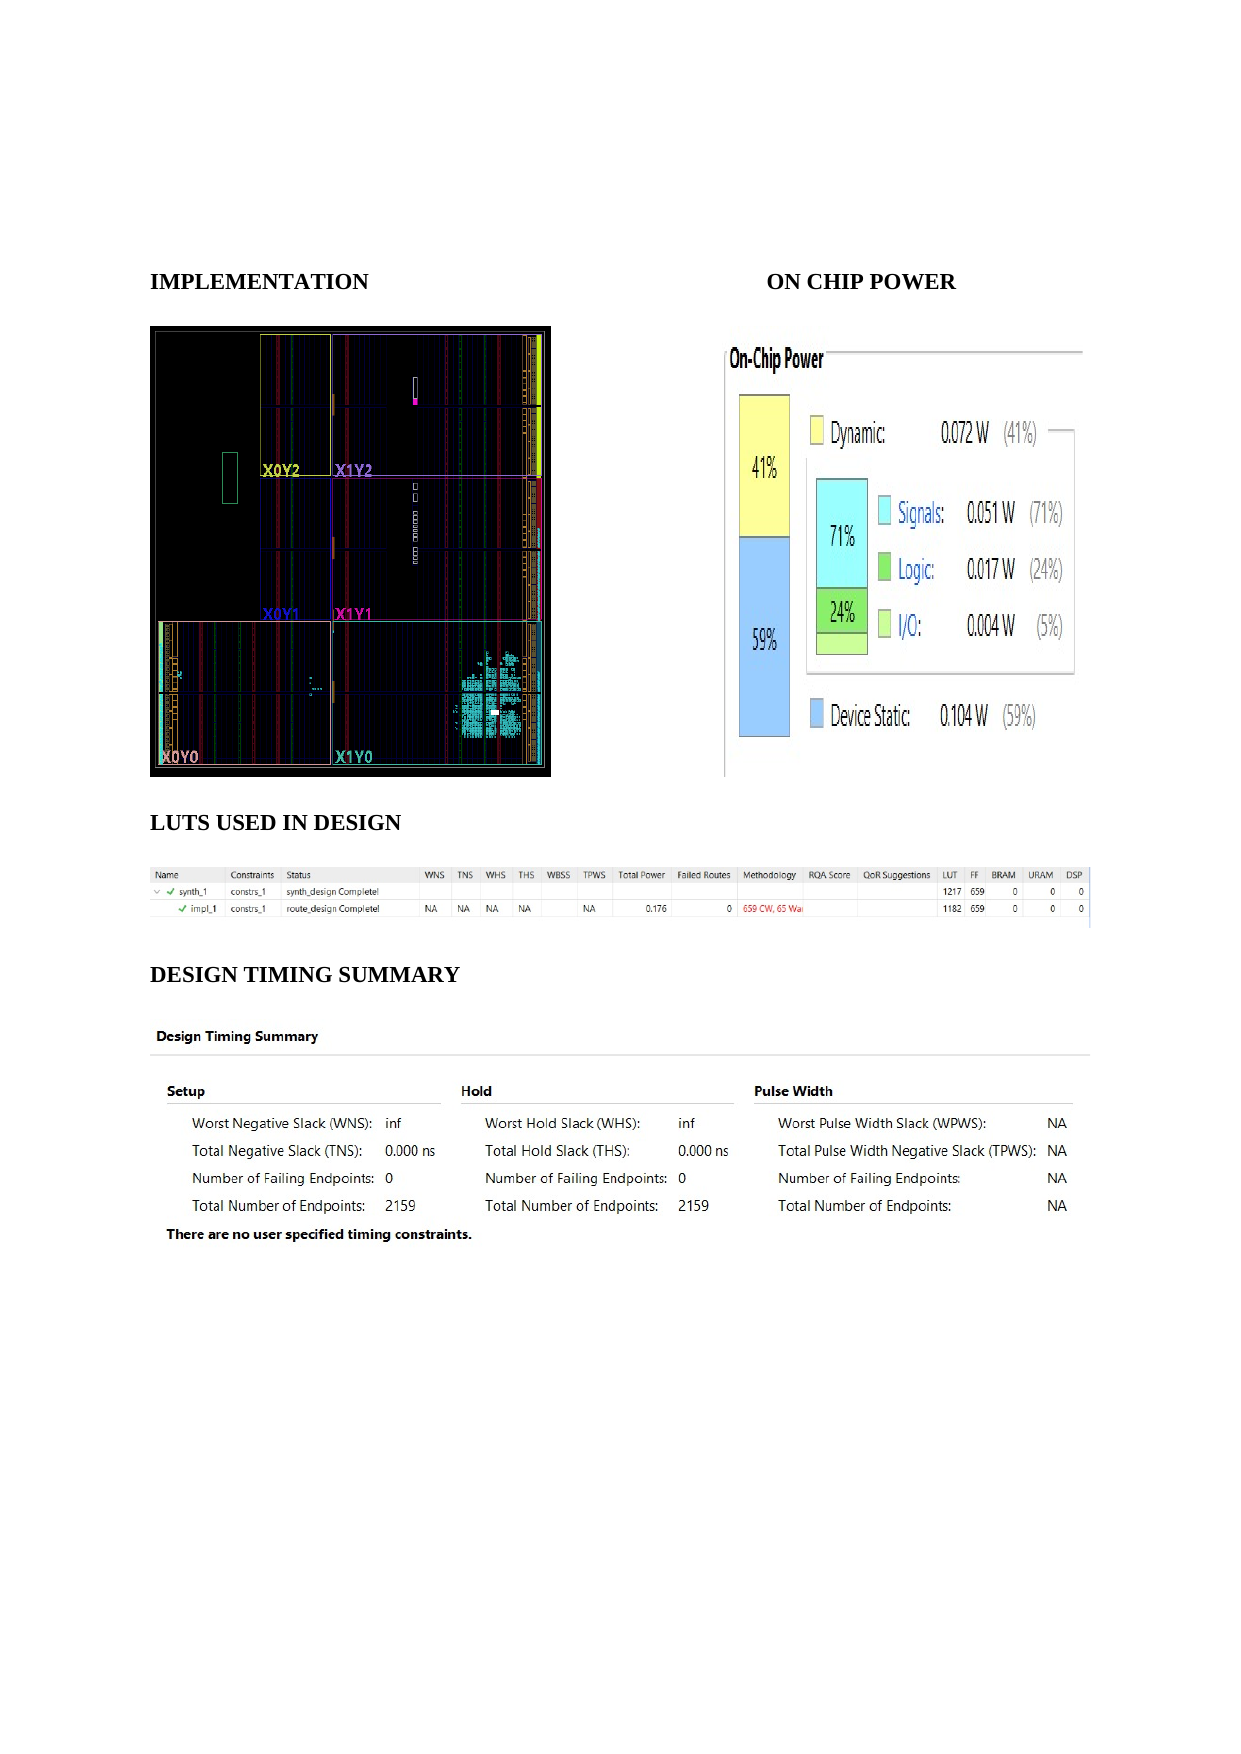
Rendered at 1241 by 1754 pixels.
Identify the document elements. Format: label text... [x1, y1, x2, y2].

picture [150, 326, 551, 777]
picture [714, 326, 1083, 777]
text DESIGN TIMING SUMMARY [150, 961, 1090, 987]
text LUTS USED IN DESIGN [150, 809, 1090, 835]
picture [150, 867, 1091, 928]
text IMPLEMENTATION ON CHIP POWER [150, 268, 1090, 294]
picture [150, 1019, 1091, 1251]
